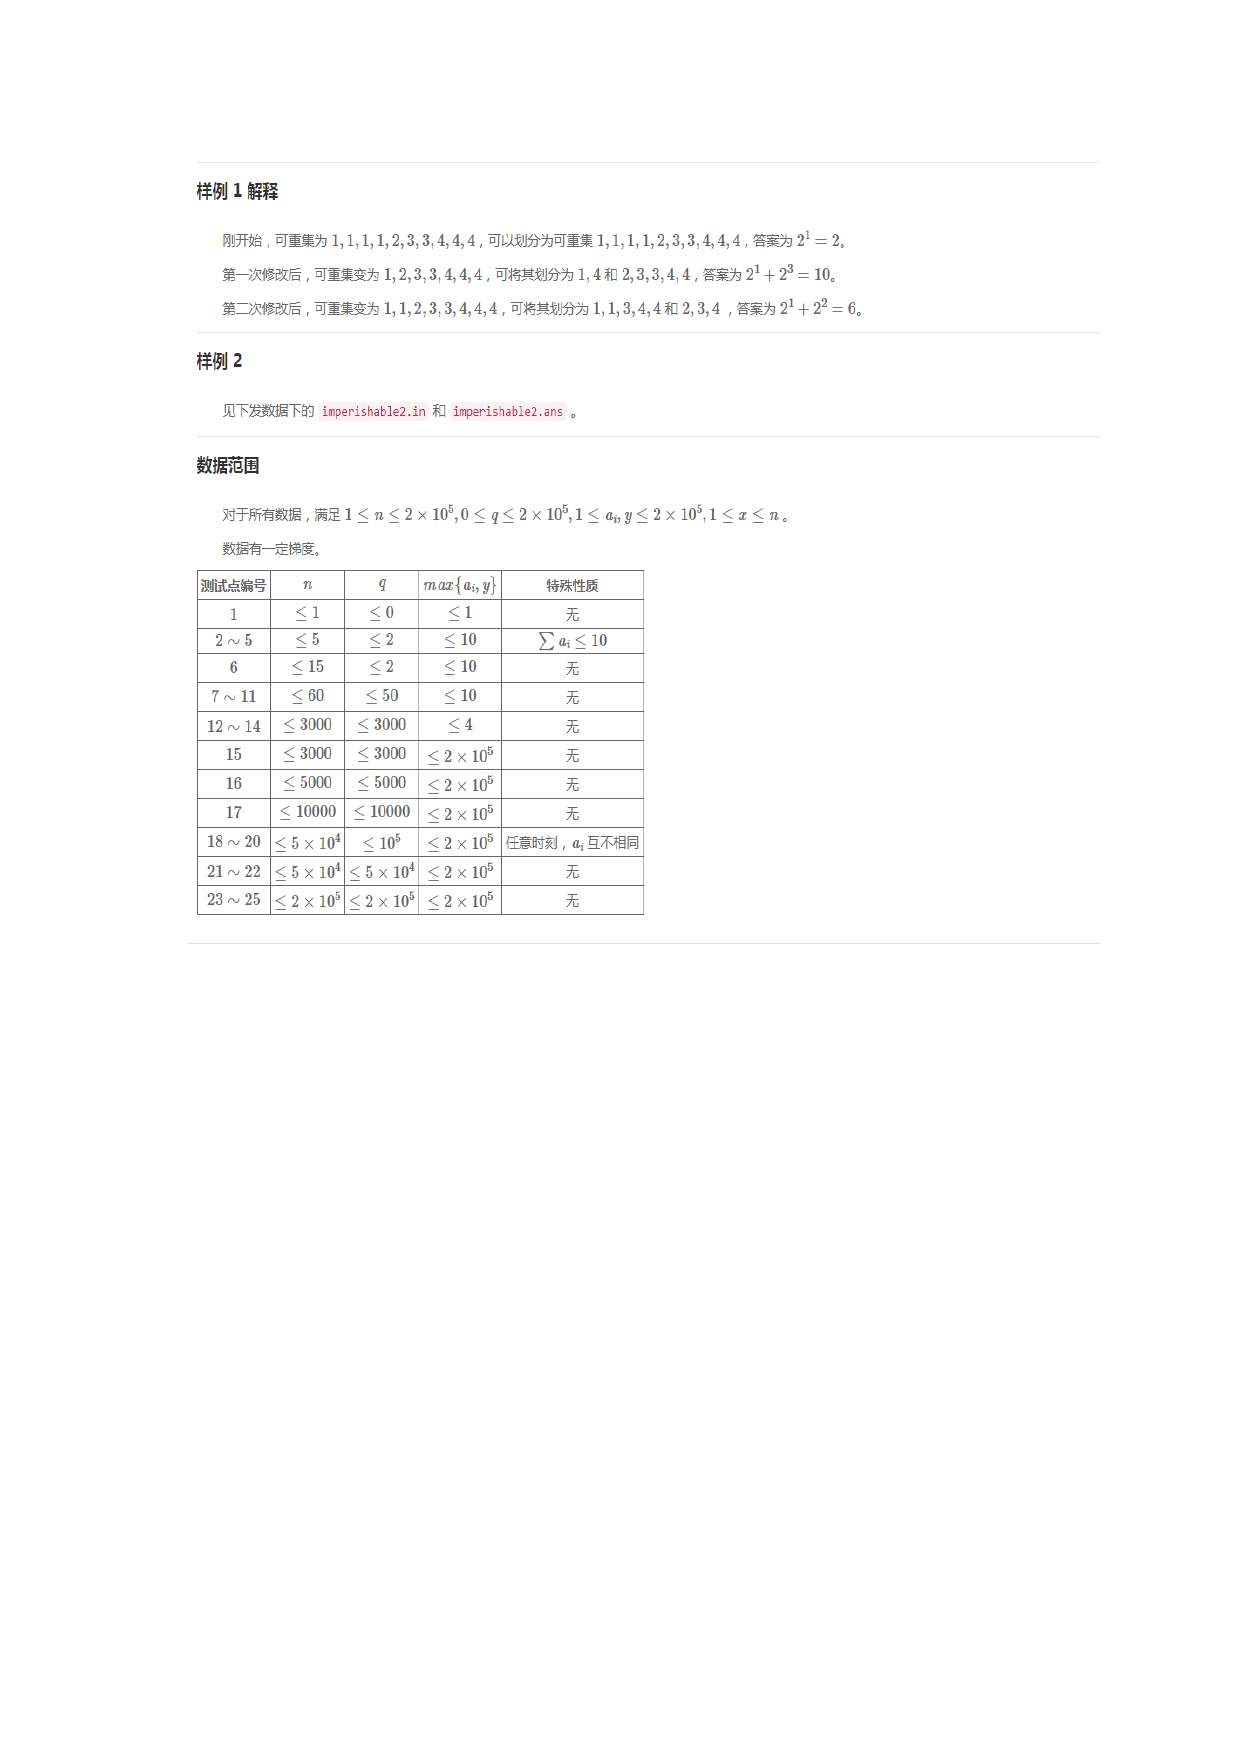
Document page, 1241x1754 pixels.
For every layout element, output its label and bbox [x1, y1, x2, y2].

picture [187, 162, 1100, 947]
